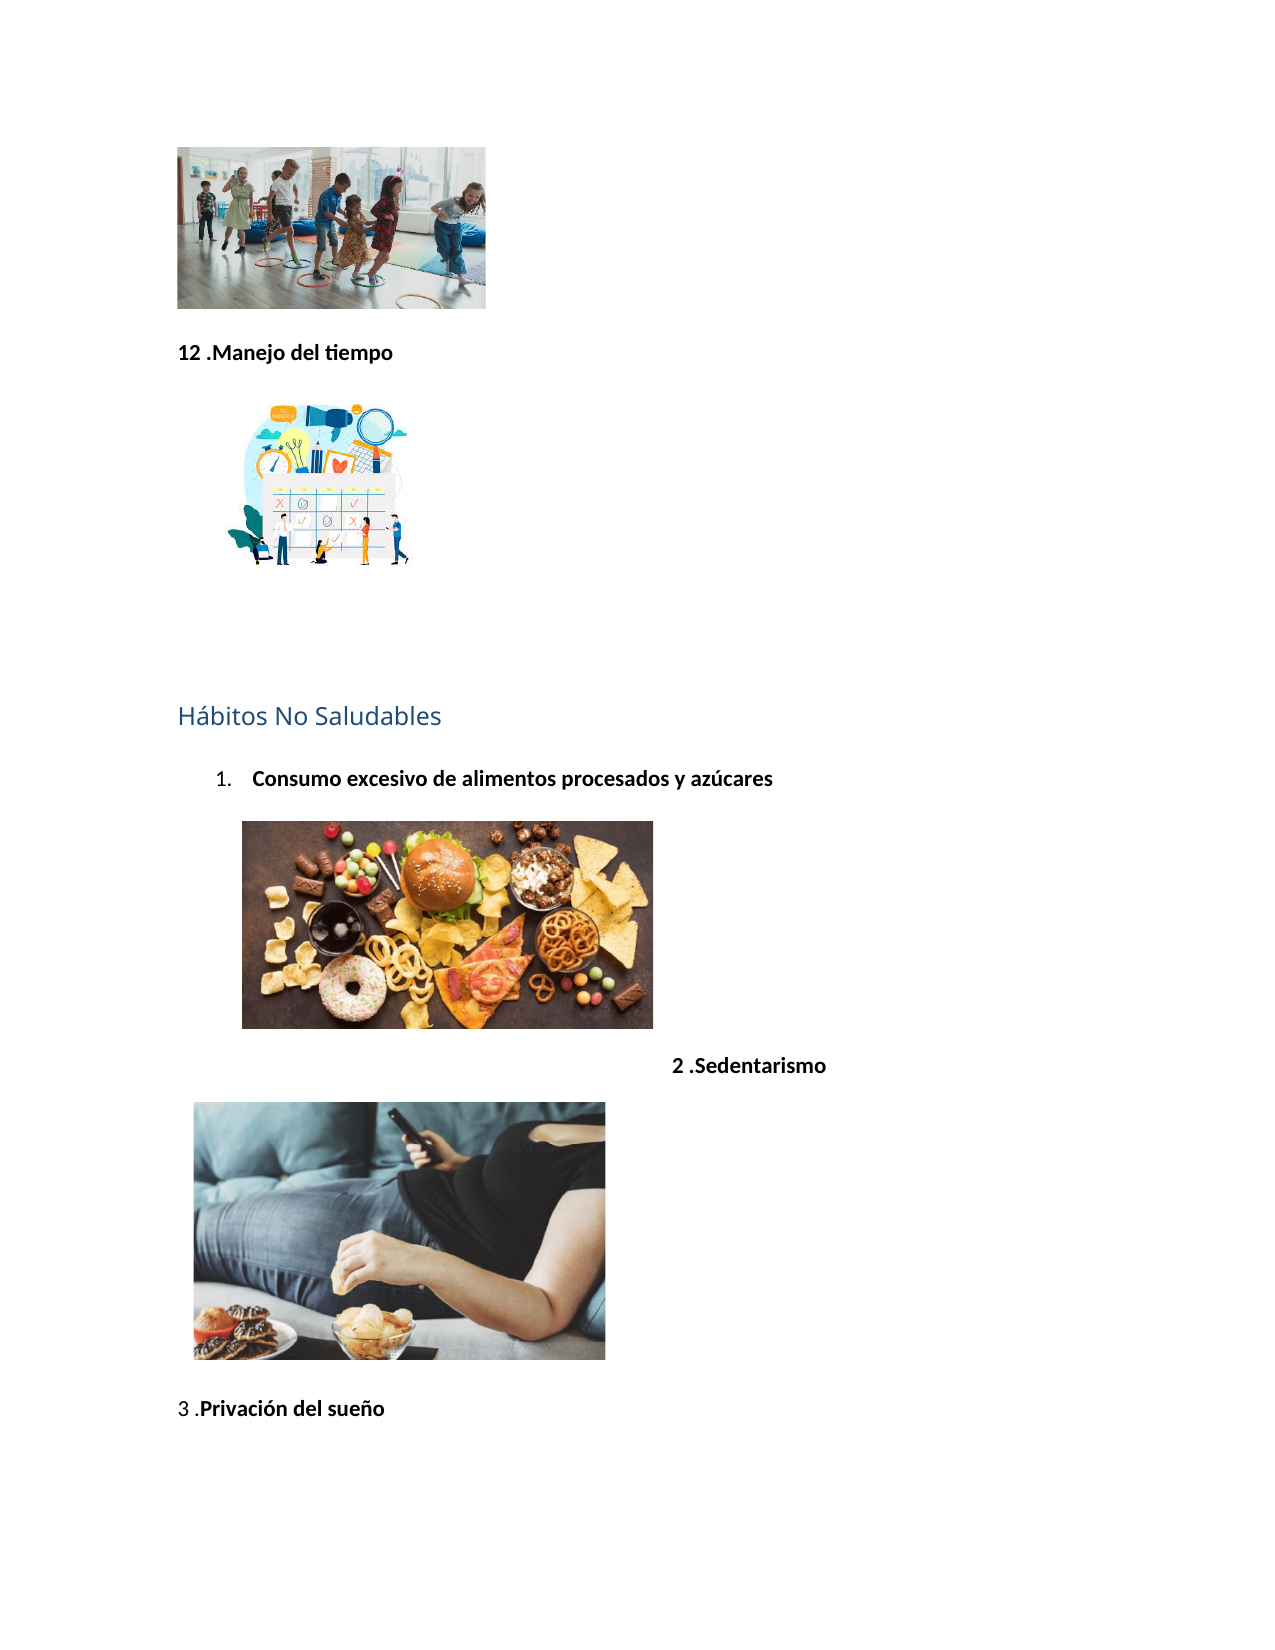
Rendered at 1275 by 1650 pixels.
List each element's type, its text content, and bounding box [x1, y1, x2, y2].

picture [240, 821, 654, 1028]
text 2 .Sedentarismo [177, 1051, 1098, 1079]
text 3 .Privación del sueño [177, 1394, 1098, 1422]
picture [193, 1102, 607, 1359]
picture [223, 390, 417, 584]
list Consumo excesivo de alimentos procesados y azúcares [215, 764, 1098, 792]
picture [177, 147, 486, 309]
text 12 .Manejo del tiempo [177, 338, 1098, 366]
subtitle Hábitos No Saludables [177, 698, 1098, 732]
